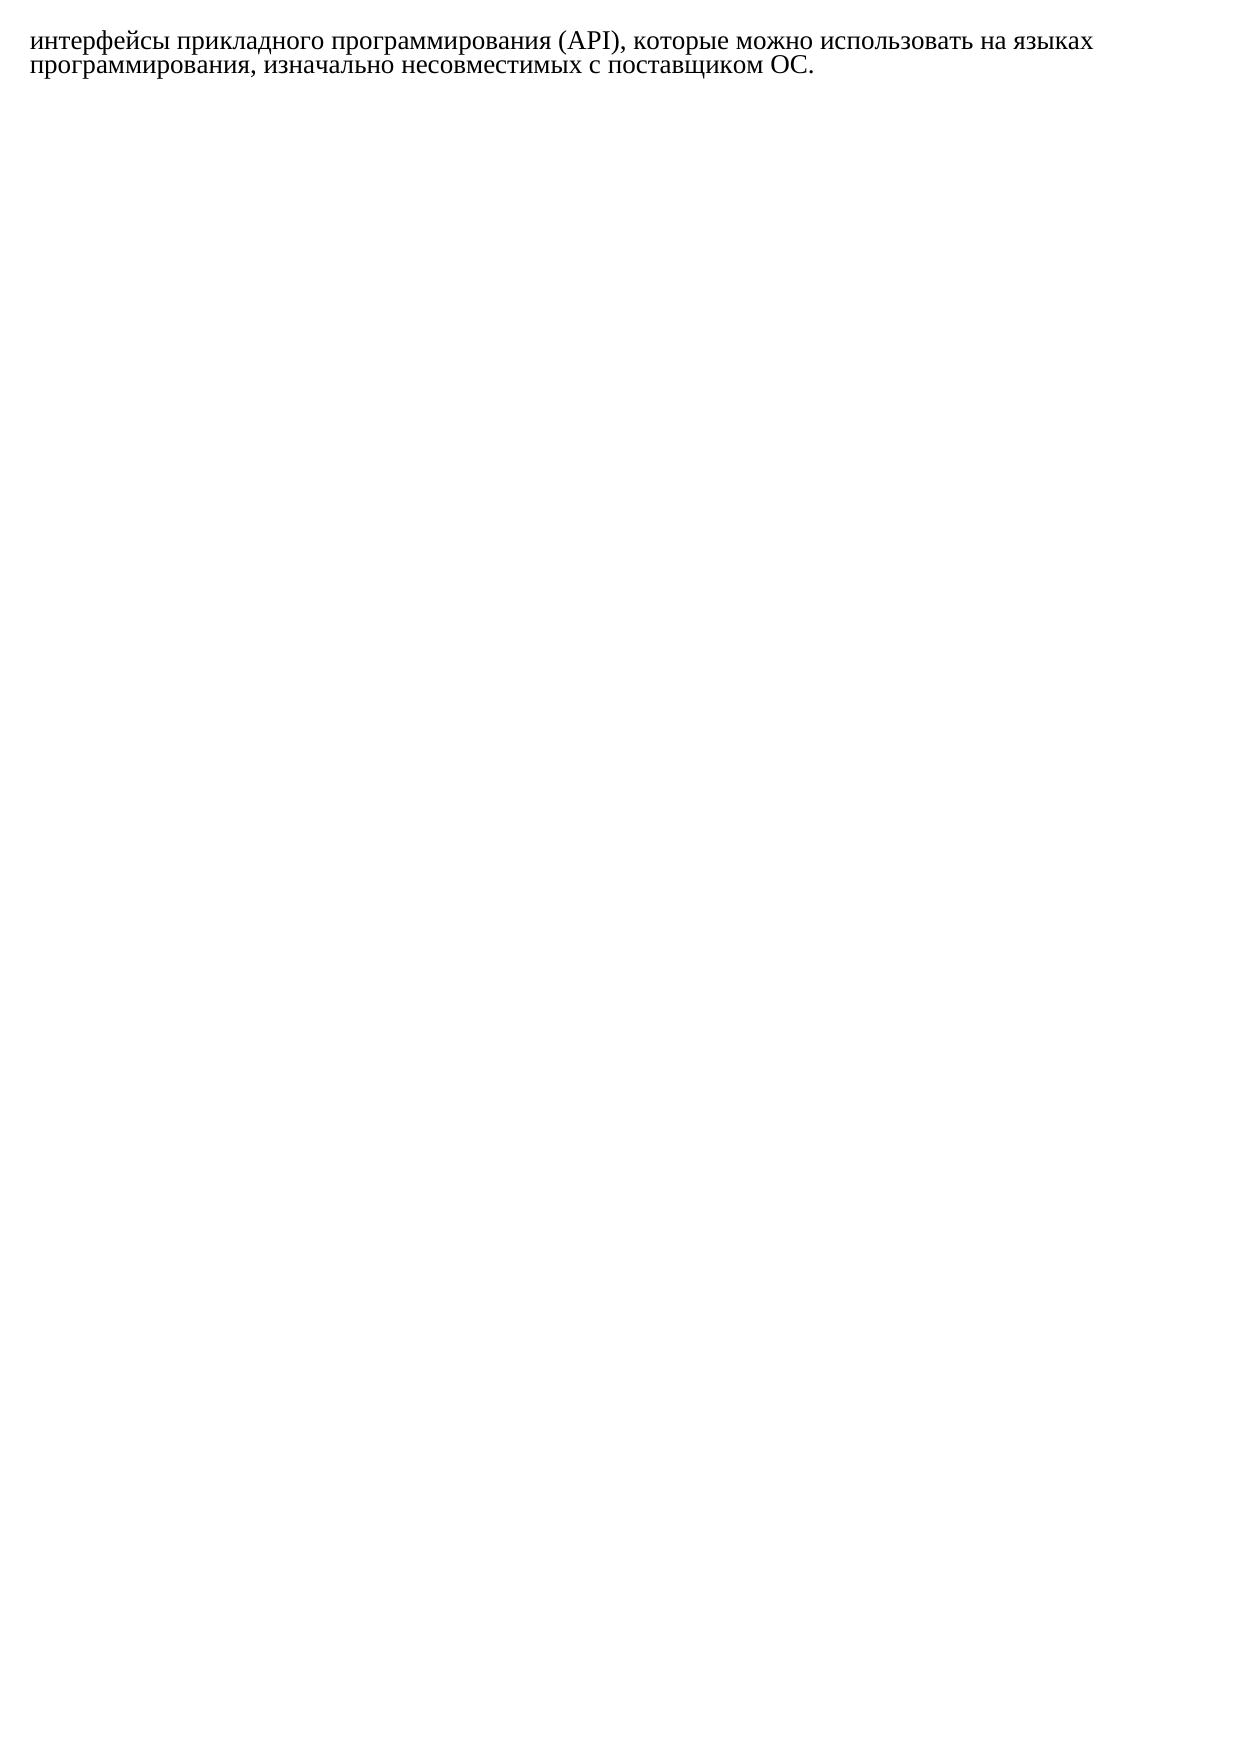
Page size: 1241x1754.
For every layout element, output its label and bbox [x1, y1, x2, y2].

text [29, 29, 1211, 79]
